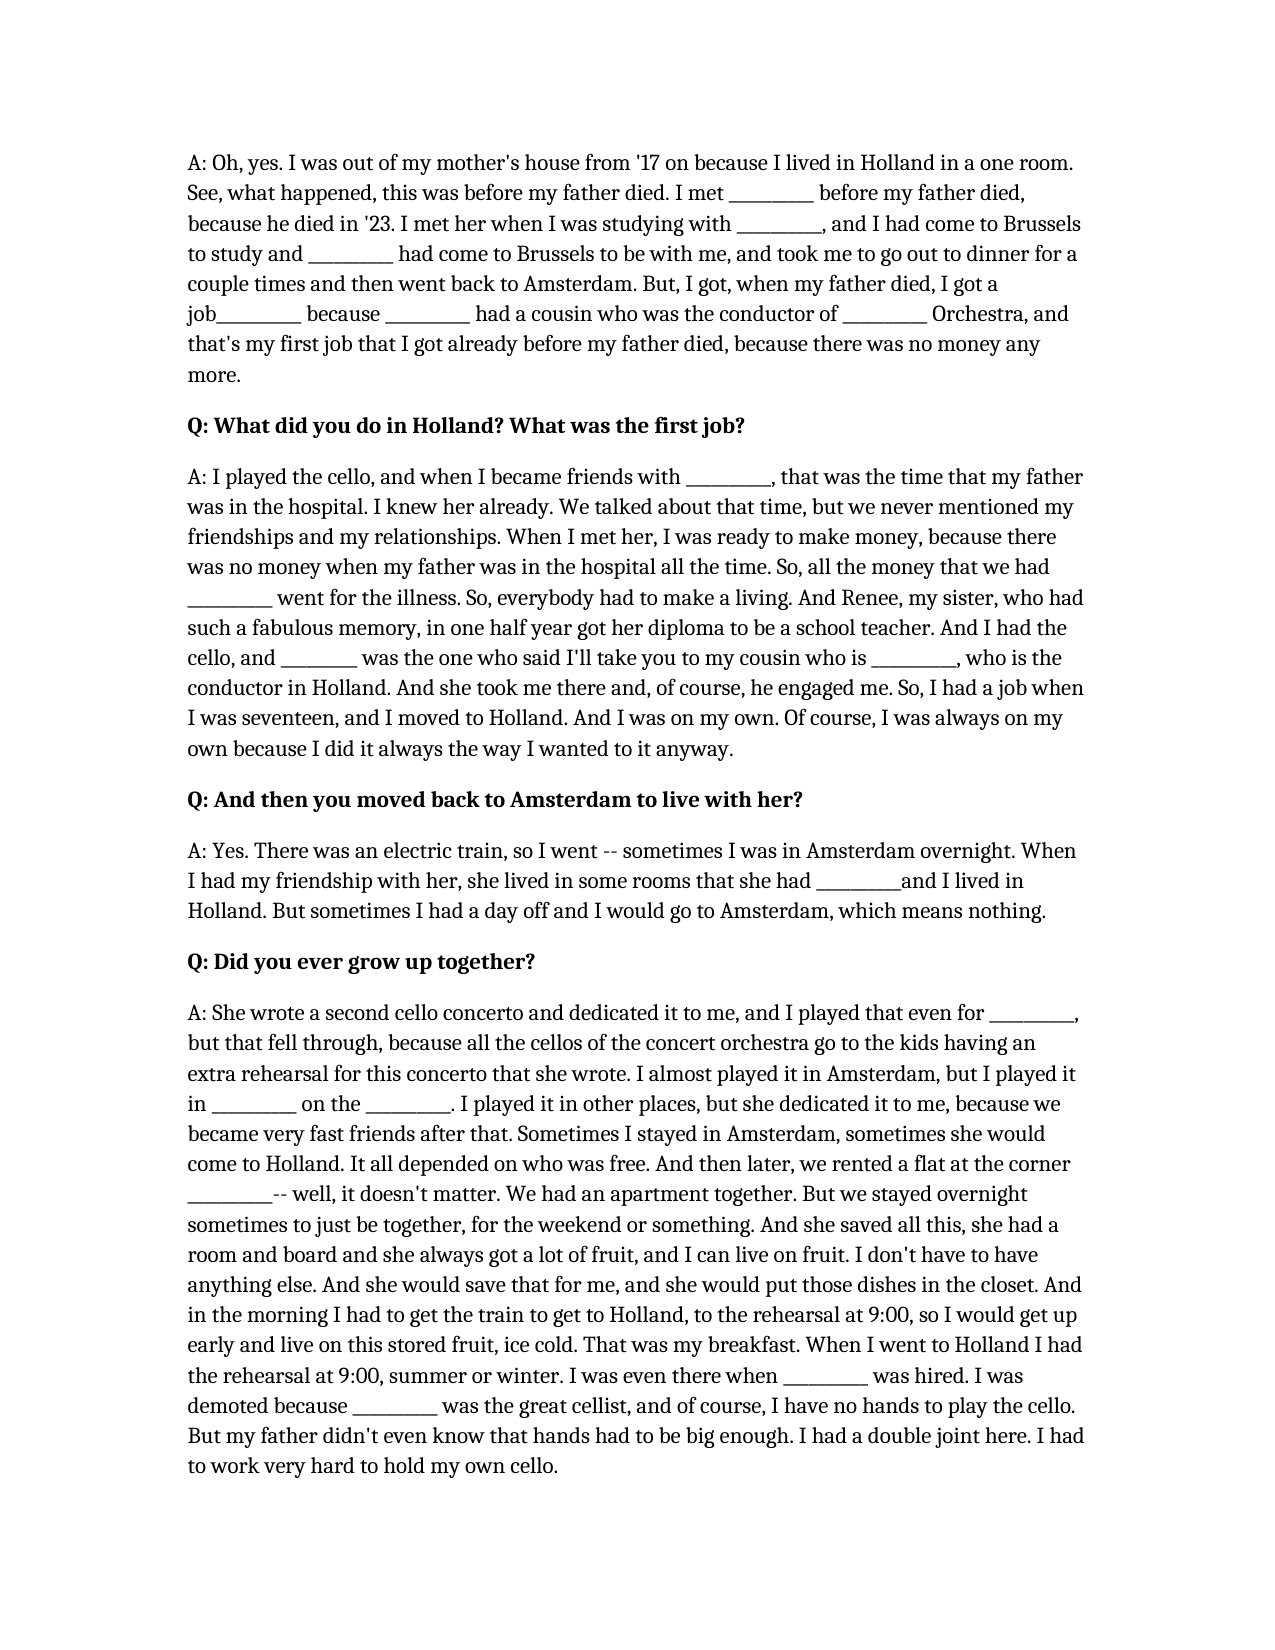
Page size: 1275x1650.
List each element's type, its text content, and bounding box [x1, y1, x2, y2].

text Q: And then you moved back to Amsterdam to live with her? [187, 786, 1087, 813]
text A: Oh, yes. I was out of my mother's house from '17 on because I lived in Holland in a one room. See, what happened, this was before my father died. I met __________ before my father died, because he died in '23. I met her when I was studying with __________, and I had come to Brussels to study and __________ had come to Brussels to be with me, and took me to go out to dinner for a couple times and then went back to Amsterdam. But, I got, when my father died, I got a job__________ because __________ had a cousin who was the conductor of __________ Orchestra, and that's my first job that I got already before my father died, because there was no money any more. [187, 150, 1087, 388]
text A: Yes. There was an electric train, so I went -- sometimes I was in Amsterdam overnight. When I had my friendship with her, she lived in some rooms that she had __________and I lived in Holland. But sometimes I had a day off and I would go to Amsterdam, which means nothing. [187, 837, 1087, 924]
text A: I played the cello, and when I became friends with __________, that was the time that my father was in the hospital. I knew her already. We talked about that time, but we never mentioned my friendships and my relationships. When I met her, I was ready to make money, because there was no money when my father was in the hospital all the time. So, all the money that we had __________ went for the illness. So, everybody had to make a living. And Renee, my sister, who had such a fabulous memory, in one half year got her diploma to be a school teacher. And I had the cello, and _________ was the one who said I'll take you to my cousin who is __________, who is the conductor in Holland. And she took me there and, of course, he engaged me. So, I had a job when I was seventeen, and I moved to Holland. And I was on my own. Of course, I was always on my own because I did it always the way I wanted to it anyway. [187, 463, 1087, 762]
text A: She wrote a second cello concerto and dedicated it to me, and I played that even for __________, but that fell through, because all the cellos of the concert orchestra go to the kids having an extra rehearsal for this concerto that she wrote. I almost played it in Amsterdam, but I played it in __________ on the __________. I played it in other places, but she dedicated it to me, because we became very fast friends after that. Sometimes I stayed in Amsterdam, sometimes she would come to Holland. It all depended on who was free. And then later, we rented a flat at the corner __________-- well, it doesn't matter. We had an apartment together. But we stayed overnight sometimes to just be together, for the weekend or something. And she saved all this, she had a room and board and she always got a lot of fruit, and I can live on fruit. I don't have to have anything else. And she would save that for me, and she would put those dishes in the closet. And in the morning I had to get the train to get to Holland, to the rehearsal at 9:00, so I would get up early and live on this stored fruit, ice cold. That was my breakfast. When I went to Holland I had the rehearsal at 9:00, summer or winter. I was even there when __________ was hired. I was demoted because __________ was the great cellist, and of course, I have no hands to play the cello. But my father didn't even know that hands had to be big enough. I had a double joint here. I had to work very hard to hold my own cello. [187, 1000, 1087, 1479]
text Q: Did you ever grow up together? [187, 949, 1087, 975]
text Q: What did you do in Holland? What was the first job? [187, 412, 1087, 439]
